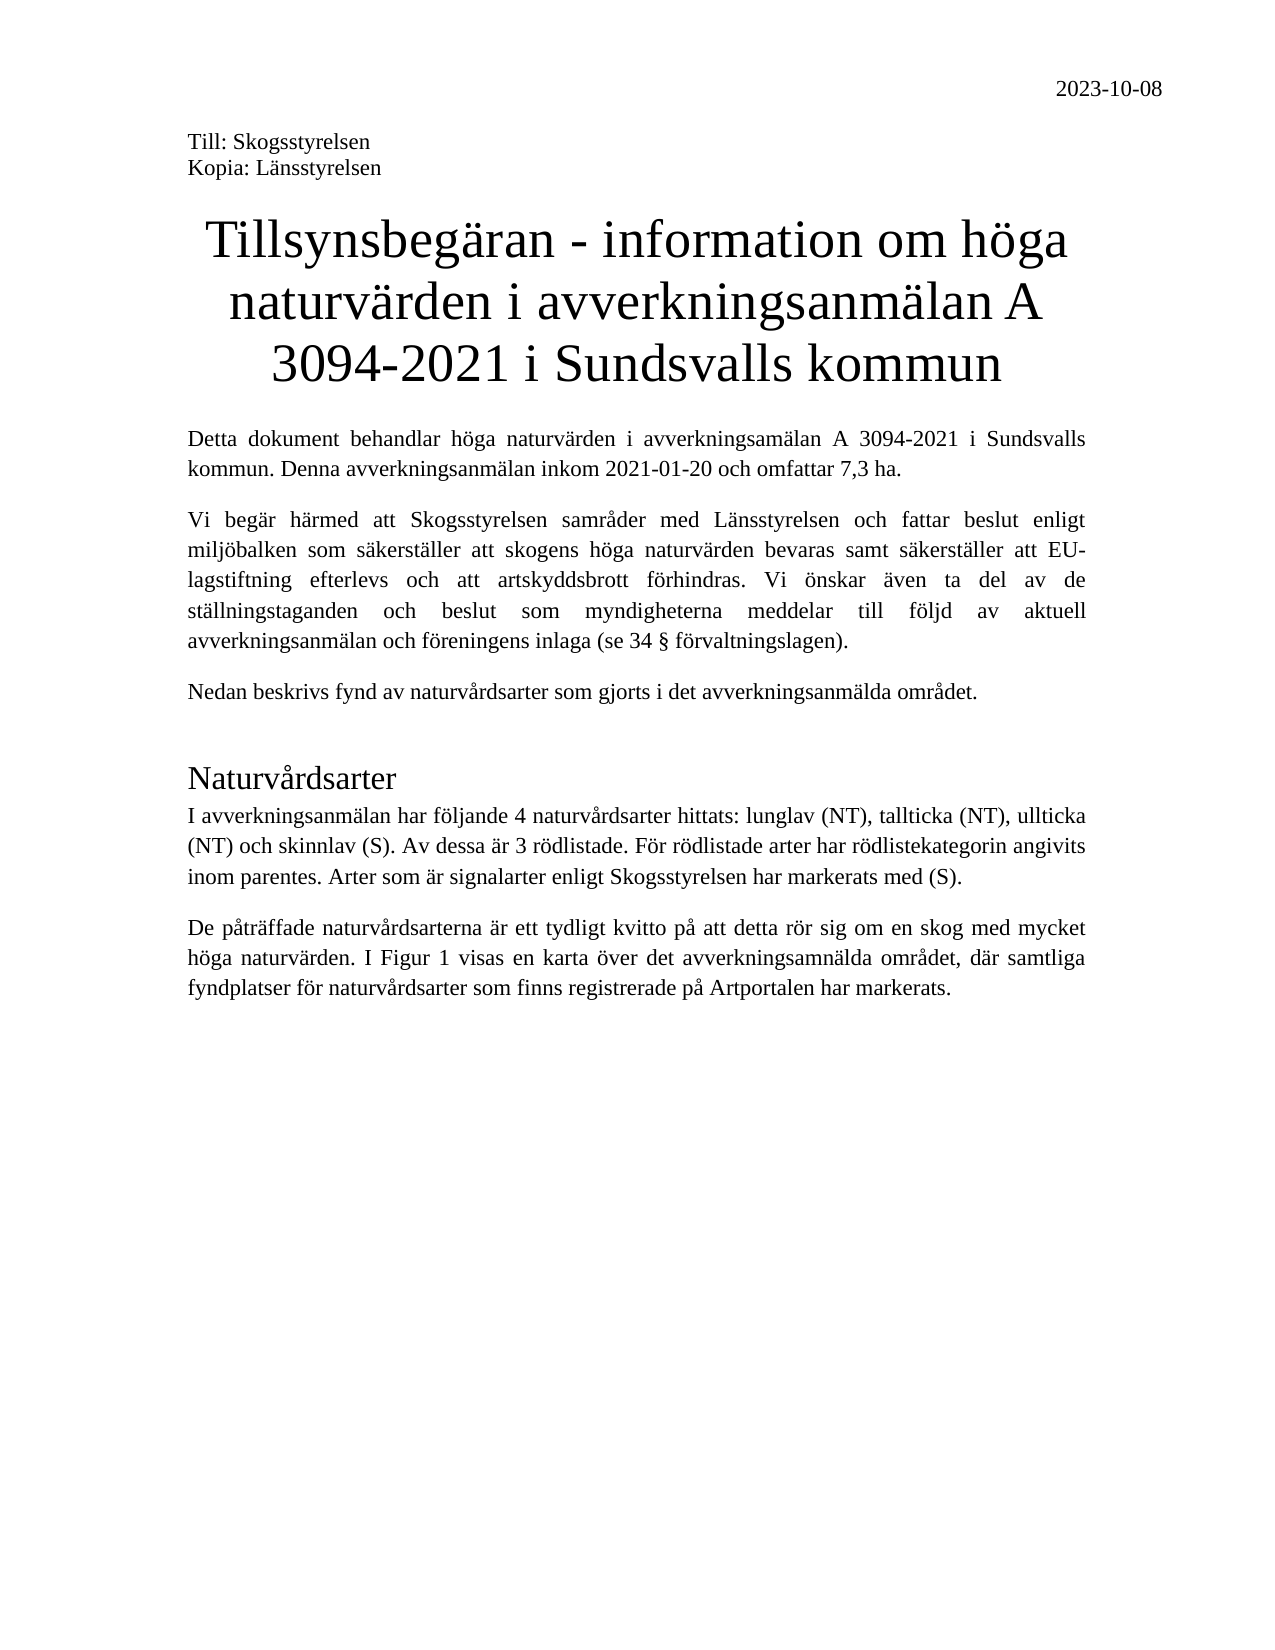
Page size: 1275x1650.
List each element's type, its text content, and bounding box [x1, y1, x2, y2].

text Vi begär härmed att Skogsstyrelsen samråder med Länsstyrelsen och fattar beslut enligt miljöbalken som säkerställer att skogens höga naturvärden bevaras samt säkerställer att EU-lagstiftning efterlevs och att artskyddsbrott förhindras. Vi önskar även ta del av de ställningstaganden och beslut som myndigheterna meddelar till följd av aktuell avverkningsanmälan och föreningens inlaga (se 34 § förvaltningslagen). [187, 506, 1087, 653]
text Detta dokument behandlar höga naturvärden i avverkningsamälan A 3094-2021 i Sundsvalls kommun. Denna avverkningsanmälan inkom 2021-01-20 och omfattar 7,3 ha. [187, 425, 1087, 481]
text De påträffade naturvårdsarterna är ett tydligt kvitto på att detta rör sig om en skog med mycket höga naturvärden. I Figur 1 visas en karta över det avverkningsamnälda området, där samtliga fyndplatser för naturvårdsarter som finns registrerade på Artportalen har markerats. [187, 914, 1087, 1001]
text Nedan beskrivs fynd av naturvårdsarter som gjorts i det avverkningsanmälda området. [187, 678, 1087, 704]
subtitle Naturvårdsarter [187, 758, 1087, 797]
text I avverkningsanmälan har följande 4 naturvårdsarter hittats: lunglav (NT), tallticka (NT), ullticka (NT) och skinnlav (S). Av dessa är 3 rödlistade. För rödlistade arter har rödlistekategorin angivits inom parentes. Arter som är signalarter enligt Skogsstyrelsen har markerats med (S). [187, 802, 1087, 889]
title Tillsynsbegäran - information om höga naturvärden i avverkningsanmälan A 3094-2021 i Sundsvalls kommun [187, 207, 1087, 394]
